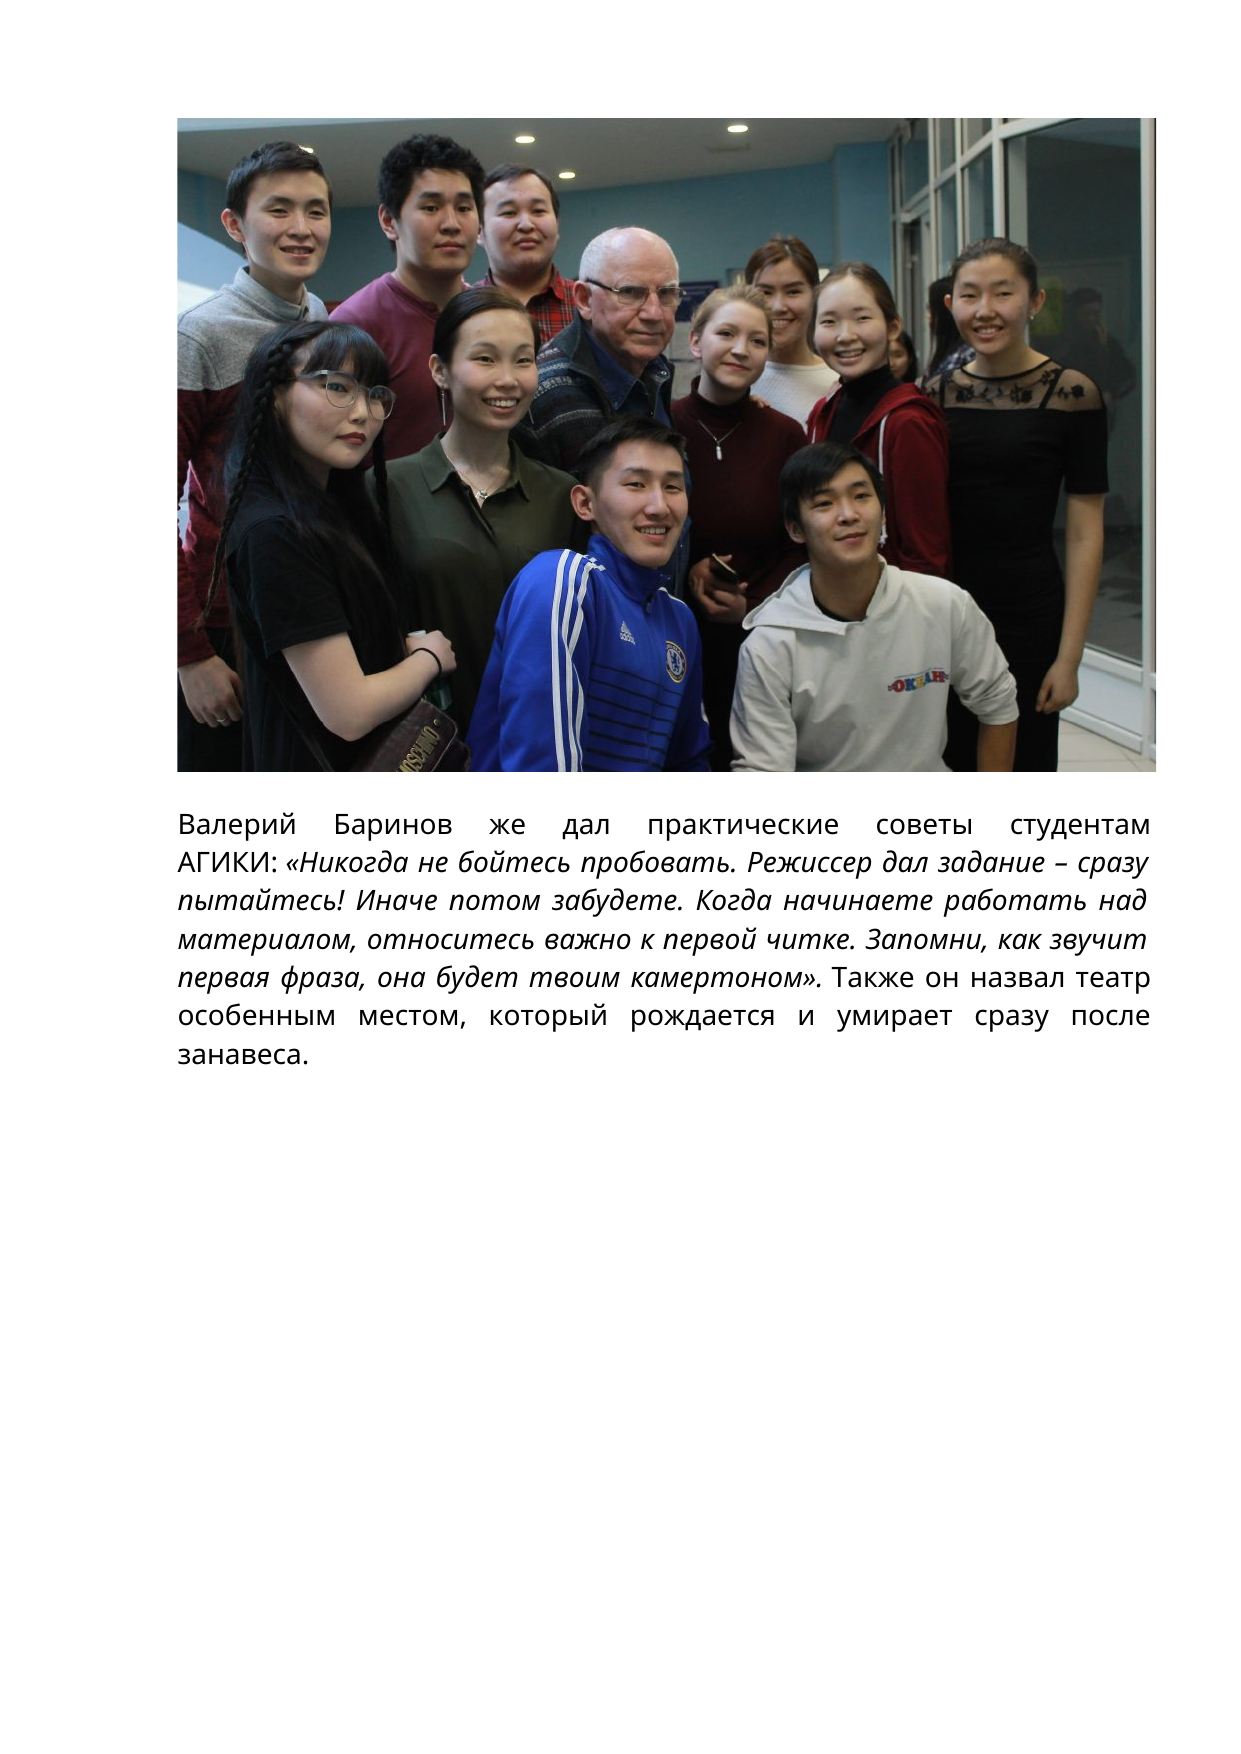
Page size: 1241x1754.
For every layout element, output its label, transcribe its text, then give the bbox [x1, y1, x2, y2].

text Валерий Баринов же дал практические советы студентам АГИКИ: «Никогда не бойтесь пробовать. Режиссер дал задание – сразу пытайтесь! Иначе потом забудете. Когда начинаете работать над материалом, относитесь важно к первой читке. Запомни, как звучит первая фраза, она будет твоим камертоном». Также он назвал театр особенным местом, который рождается и умирает сразу после занавеса. [177, 804, 1152, 1072]
picture [177, 118, 1157, 772]
